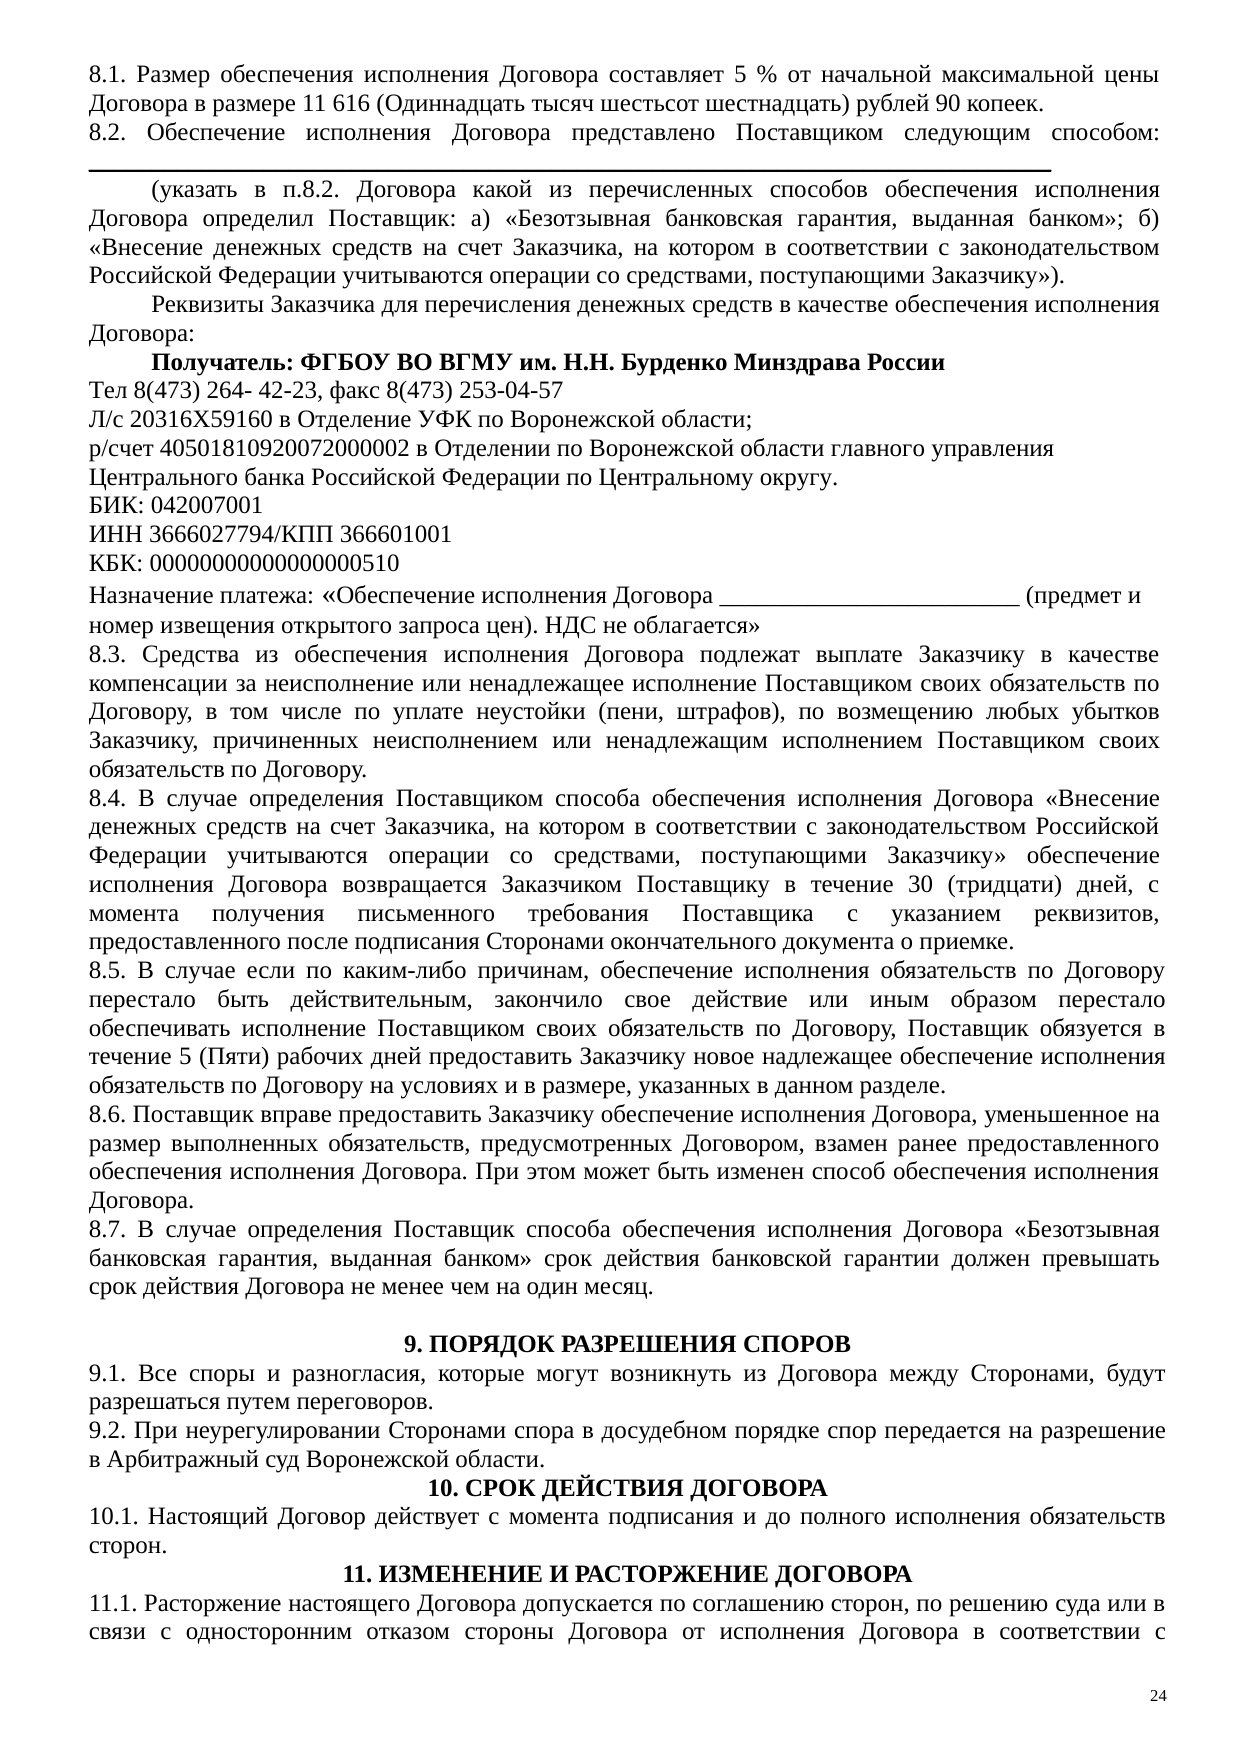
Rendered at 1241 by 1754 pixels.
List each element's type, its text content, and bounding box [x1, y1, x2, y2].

text Реквизиты Заказчика для перечисления денежных средств в качестве обеспечения исполнения Договора: [88, 289, 1161, 347]
list Тел 8(473) 264- 42-23, факс 8(473) 253-04-57 [88, 375, 1161, 404]
text Получатель: ФГБОУ ВО ВГМУ им. Н.Н. Бурденко Минздрава России [88, 347, 1161, 375]
text 9.1. Все споры и разногласия, которые могут возникнуть из Договора между Сторонами, будут разрешаться путем переговоров. [88, 1358, 1167, 1415]
text 8.4. В случае определения Поставщиком способа обеспечения исполнения Договора «Внесение денежных средств на счет Заказчика, на котором в соответствии с законодательством Российской Федерации учитываются операции со средствами, поступающими Заказчику» обеспечение исполнения Договора возвращается Заказчиком Поставщику в течение 30 (тридцати) дней, с момента получения письменного требования Поставщика с указанием реквизитов, предоставленного после подписания Сторонами окончательного документа о приемке. [88, 783, 1161, 955]
list БИК: 042007001 [88, 490, 1161, 519]
list Назначение платежа: «Обеспечение исполнения Договора ________________________ (предмет и номер извещения открытого запроса цен). НДС не облагается» [88, 577, 1161, 639]
text 10. СРОК ДЕЙСТВИЯ ДОГОВОРА [88, 1473, 1167, 1501]
text 9.2. При неурегулировании Сторонами спора в досудебном порядке спор передается на разрешение в Арбитражный суд Воронежской области. [88, 1415, 1167, 1473]
list р/счет 40501810920072000002 в Отделении по Воронежской области главного управления Центрального банка Российской Федерации по Центральному округу. [88, 433, 1161, 490]
list Л/с 20316Х59160 в Отделение УФК по Воронежской области; [88, 404, 1161, 433]
list ИНН 3666027794/КПП 366601001 [88, 519, 1161, 548]
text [88, 1588, 1167, 1645]
text 11. ИЗМЕНЕНИЕ И РАСТОРЖЕНИЕ ДОГОВОРА [88, 1559, 1167, 1588]
text 8.6. Поставщик вправе предоставить Заказчику обеспечение исполнения Договора, уменьшенное на размер выполненных обязательств, предусмотренных Договором, взамен ранее предоставленного обеспечения исполнения Договора. При этом может быть изменен способ обеспечения исполнения Договора. [88, 1099, 1161, 1214]
text 9. ПОРЯДОК РАЗРЕШЕНИЯ СПОРОВ [88, 1329, 1167, 1358]
text (указать в п.8.2. Договора какой из перечисленных способов обеспечения исполнения Договора определил Поставщик: а) «Безотзывная банковская гарантия, выданная банком»; б) «Внесение денежных средств на счет Заказчика, на котором в соответствии с законодательством Российской Федерации учитываются операции со средствами, поступающими Заказчику»). [88, 174, 1161, 289]
text 8.7. В случае определения Поставщик способа обеспечения исполнения Договора «Безотзывная банковская гарантия, выданная банком» срок действия банковской гарантии должен превышать срок действия Договора не менее чем на один месяц. [88, 1214, 1161, 1300]
text 8.5. В случае если по каким-либо причинам, обеспечение исполнения обязательств по Договору перестало быть действительным, закончило свое действие или иным образом перестало обеспечивать исполнение Поставщиком своих обязательств по Договору, Поставщик обязуется в течение 5 (Пяти) рабочих дней предоставить Заказчику новое надлежащее обеспечение исполнения обязательств по Договору на условиях и в размере, указанных в данном разделе. [88, 955, 1167, 1099]
text 8.3. Средства из обеспечения исполнения Договора подлежат выплате Заказчику в качестве компенсации за неисполнение или ненадлежащее исполнение Поставщиком своих обязательств по Договору, в том числе по уплате неустойки (пени, штрафов), по возмещению любых убытков Заказчику, причиненных неисполнением или ненадлежащим исполнением Поставщиком своих обязательств по Договору. [88, 639, 1161, 783]
text 8.1. Размер обеспечения исполнения Договора составляет 5 % от начальной максимальной цены Договора в размере 11 616 (Одиннадцать тысяч шестьсот шестнадцать) рублей 90 копеек. [88, 59, 1161, 117]
text КБК: 00000000000000000510 [88, 548, 1167, 577]
text 10.1. Настоящий Договор действует с момента подписания и до полного исполнения обязательств сторон. [88, 1501, 1167, 1559]
text 8.2. Обеспечение исполнения Договора представлено Поставщиком следующим способом: _____________________________________________________________________________ [88, 117, 1161, 174]
